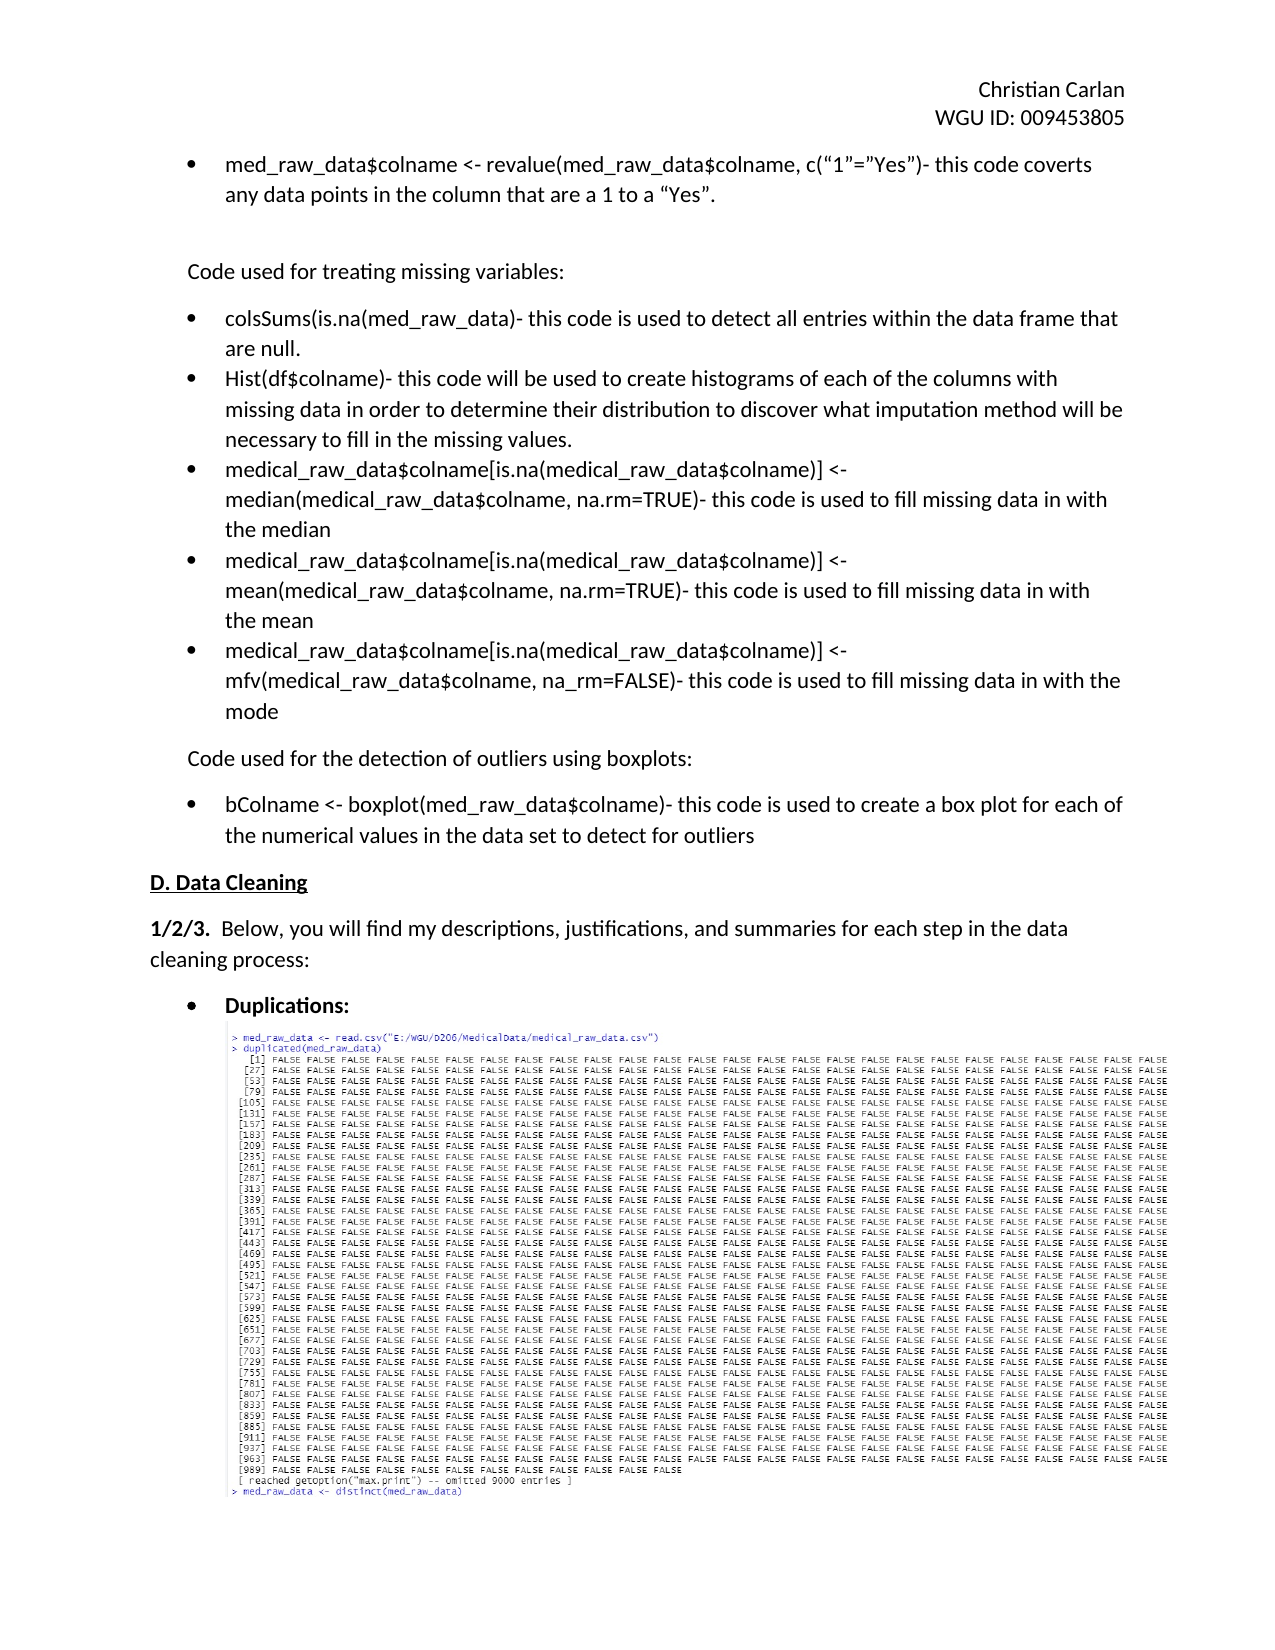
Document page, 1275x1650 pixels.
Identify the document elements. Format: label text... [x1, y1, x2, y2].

picture [225, 1021, 1200, 1497]
text 1/2/3. Below, you will find my descriptions, justifications, and summaries for each step in the data cleaning process: [150, 914, 1125, 973]
list medical_raw_data$colname[is.na(medical_raw_data$colname)] <- mfv(medical_raw_data$colname, na_rm=FALSE)- this code is used to fill missing data in with the mode [187, 636, 1125, 725]
list medical_raw_data$colname[is.na(medical_raw_data$colname)] <- median(medical_raw_data$colname, na.rm=TRUE)- this code is used to fill missing data in with the median [187, 455, 1125, 544]
text Code used for treating missing variables: [187, 257, 1125, 285]
list colsSums(is.na(med_raw_data)- this code is used to detect all entries within the data frame that are null. [187, 304, 1125, 362]
list bColname <- boxplot(med_raw_data$colname)- this code is used to create a box plot for each of the numerical values in the data set to detect for outliers [187, 791, 1125, 849]
text Code used for the detection of outliers using boxplots: [187, 744, 1125, 772]
list Hist(df$colname)- this code will be used to create histograms of each of the columns with missing data in order to determine their distribution to discover what imputation method will be necessary to fill in the missing values. [187, 364, 1125, 453]
list med_raw_data$colname <- revalue(med_raw_data$colname, c(“1”=”Yes”)- this code coverts any data points in the column that are a 1 to a “Yes”. [187, 150, 1125, 208]
list medical_raw_data$colname[is.na(medical_raw_data$colname)] <- mean(medical_raw_data$colname, na.rm=TRUE)- this code is used to fill missing data in with the mean [187, 546, 1125, 634]
text D. Data Cleaning [150, 868, 1125, 896]
